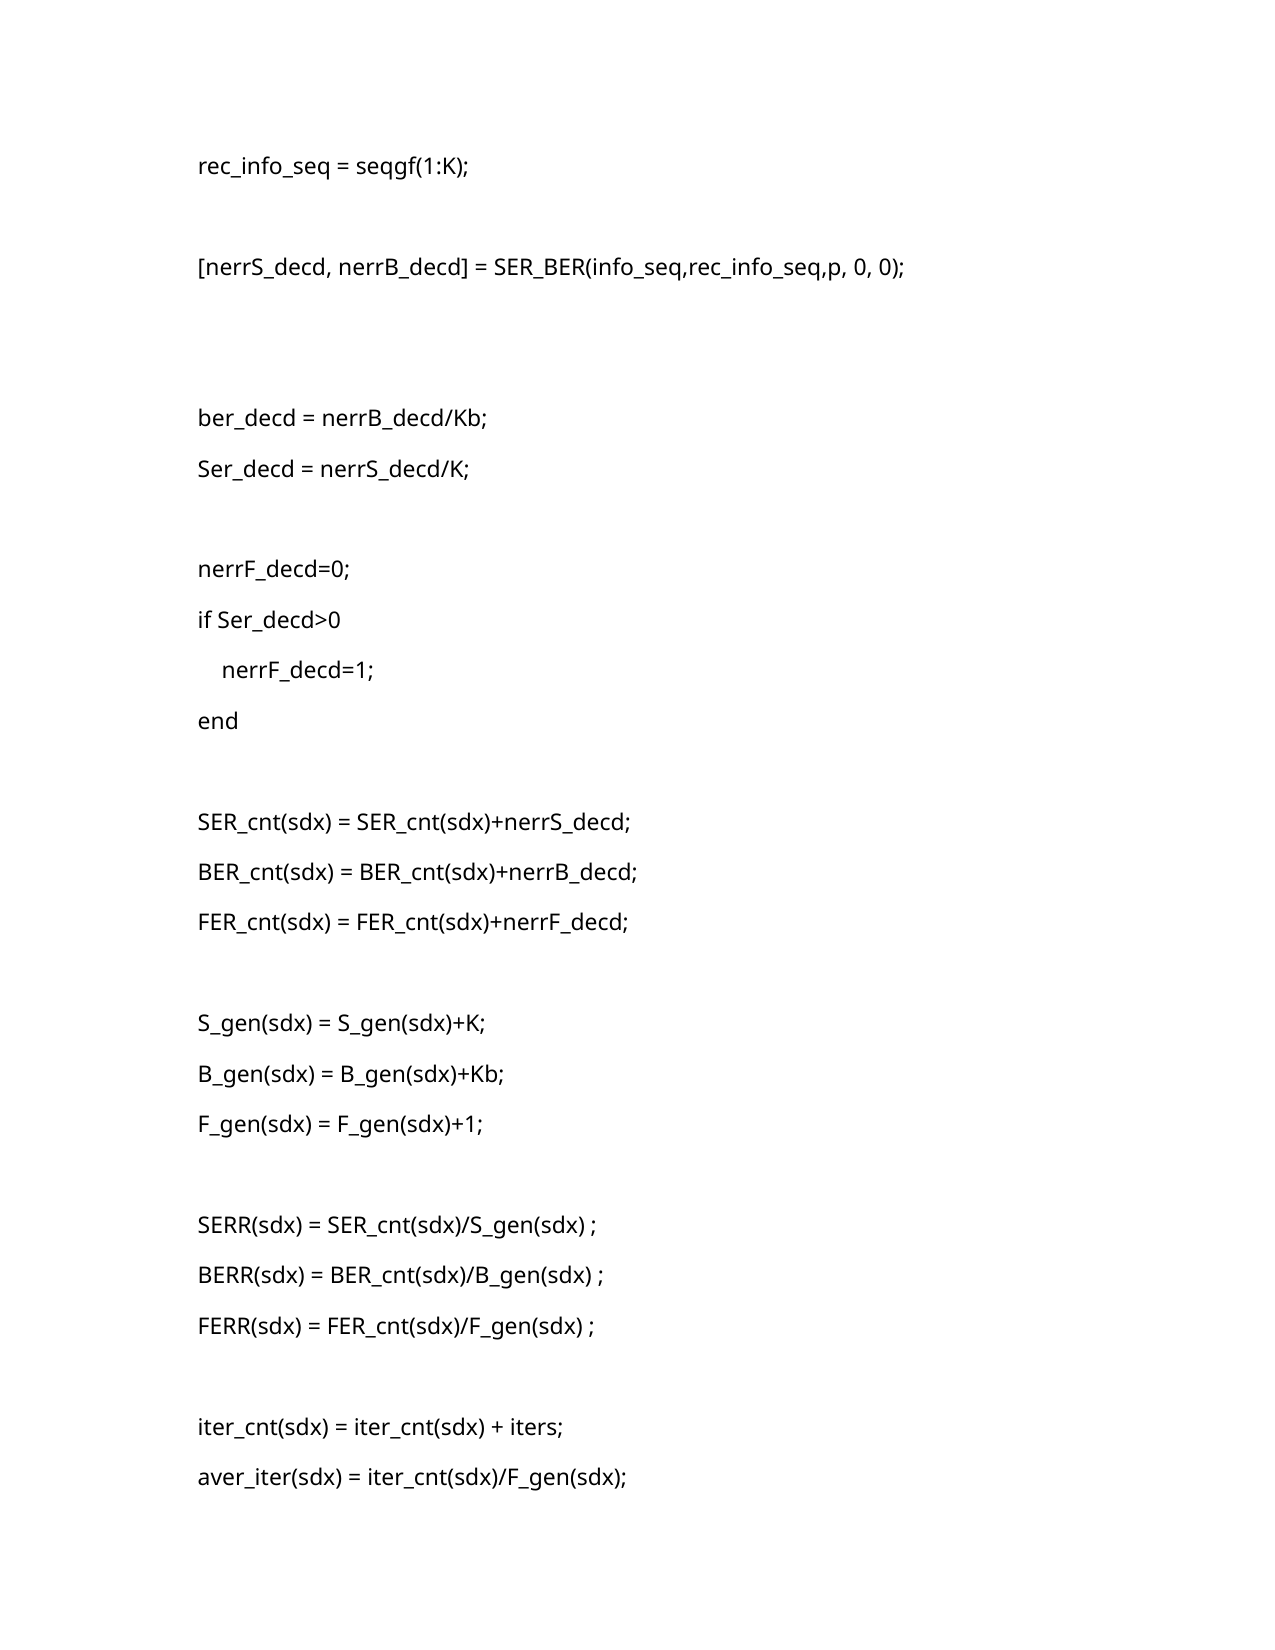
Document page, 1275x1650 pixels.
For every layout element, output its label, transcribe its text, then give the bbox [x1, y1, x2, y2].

text S_gen(sdx) = S_gen(sdx)+K; [150, 1007, 1125, 1038]
text ber_decd = nerrB_decd/Kb; [150, 402, 1125, 433]
text end [150, 704, 1125, 736]
text if Ser_decd>0 [150, 604, 1125, 635]
text BER_cnt(sdx) = BER_cnt(sdx)+nerrB_decd; [150, 856, 1125, 887]
text Ser_decd = nerrS_decd/K; [150, 452, 1125, 484]
text iter_cnt(sdx) = iter_cnt(sdx) + iters; [150, 1410, 1125, 1442]
text SER_cnt(sdx) = SER_cnt(sdx)+nerrS_decd; [150, 805, 1125, 837]
text nerrF_decd=1; [150, 654, 1125, 685]
text FERR(sdx) = FER_cnt(sdx)/F_gen(sdx) ; [150, 1309, 1125, 1341]
text SERR(sdx) = SER_cnt(sdx)/S_gen(sdx) ; [150, 1209, 1125, 1240]
text rec_info_seq = seqgf(1:K); [150, 150, 1125, 181]
text B_gen(sdx) = B_gen(sdx)+Kb; [150, 1057, 1125, 1089]
text FER_cnt(sdx) = FER_cnt(sdx)+nerrF_decd; [150, 906, 1125, 937]
text [nerrS_decd, nerrB_decd] = SER_BER(info_seq,rec_info_seq,p, 0, 0); [150, 251, 1125, 282]
text F_gen(sdx) = F_gen(sdx)+1; [150, 1108, 1125, 1139]
text nerrF_decd=0; [150, 553, 1125, 584]
text BERR(sdx) = BER_cnt(sdx)/B_gen(sdx) ; [150, 1259, 1125, 1290]
text aver_iter(sdx) = iter_cnt(sdx)/F_gen(sdx); [150, 1461, 1125, 1492]
